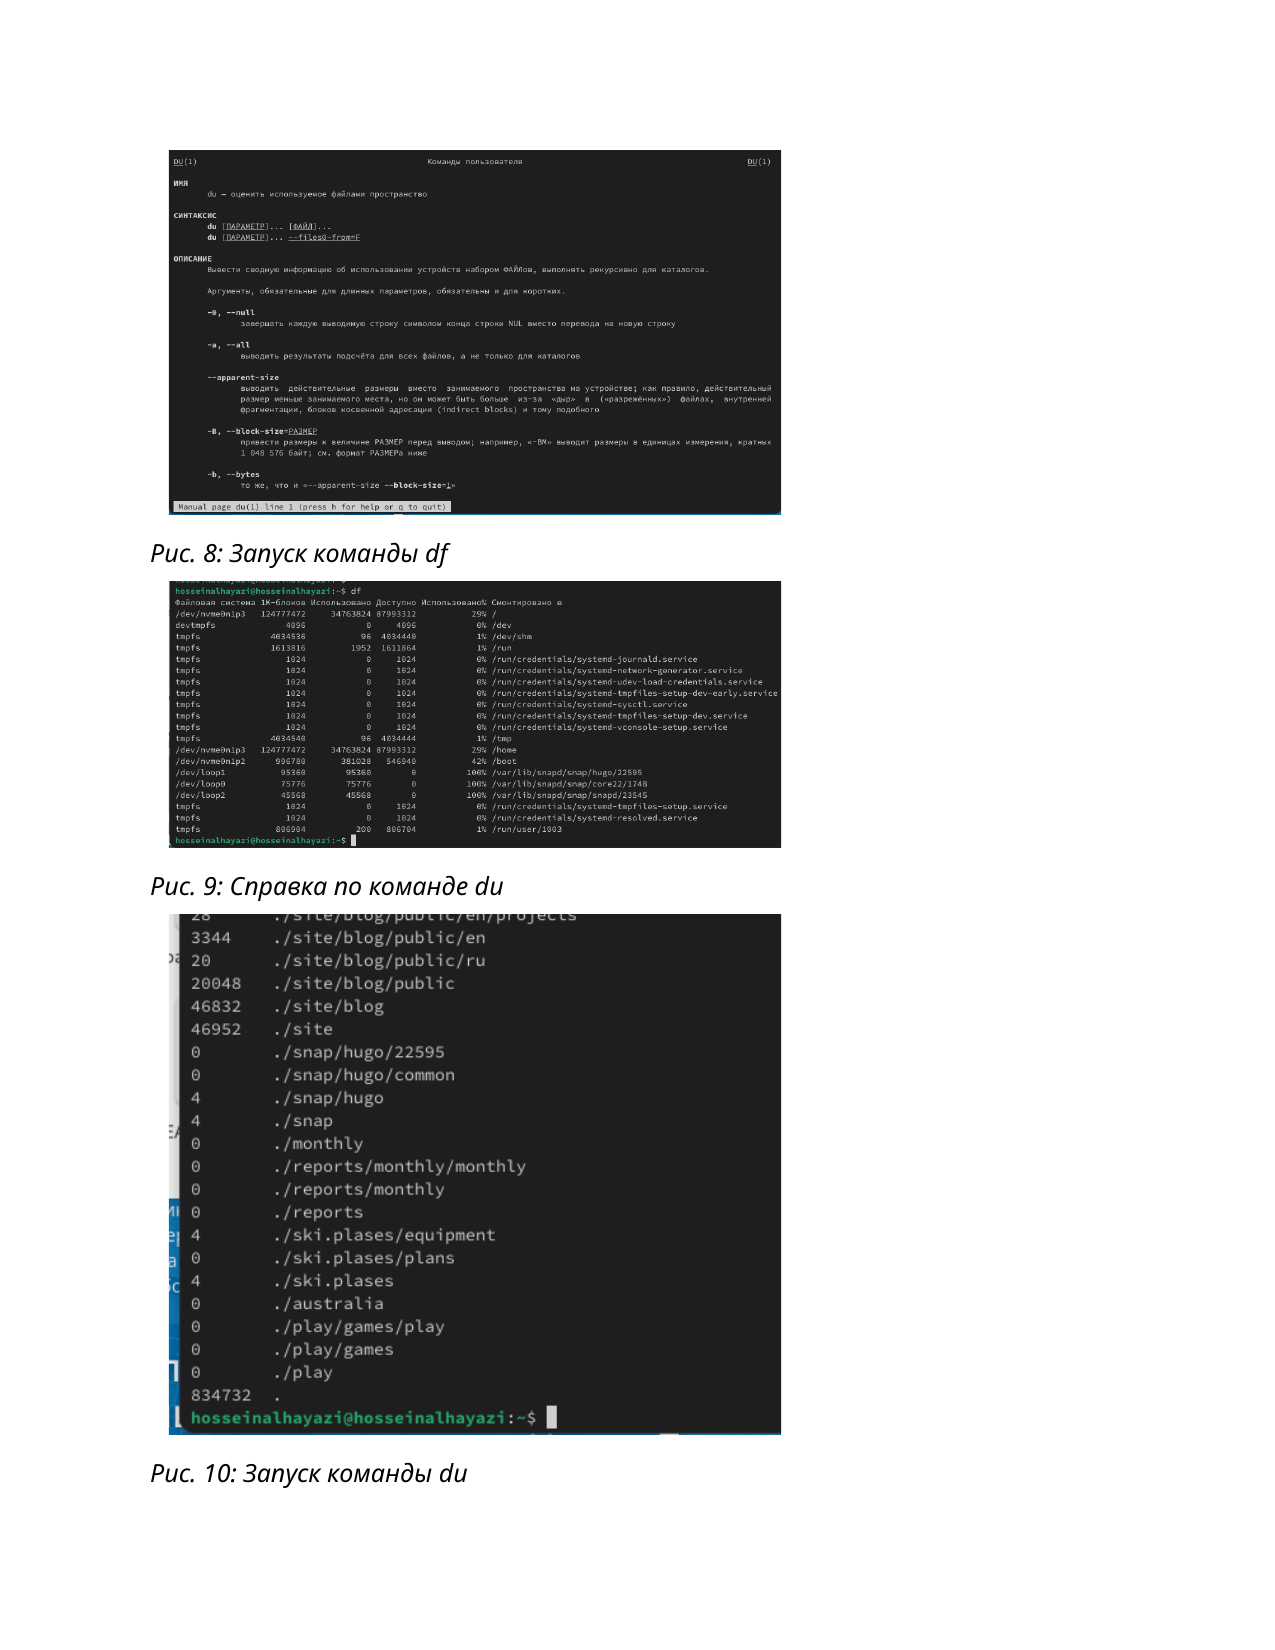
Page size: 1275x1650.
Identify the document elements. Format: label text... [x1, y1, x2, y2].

text Рис. 9: Справка по команде du [150, 868, 1125, 902]
picture [168, 581, 782, 848]
picture [168, 150, 782, 515]
picture [168, 914, 782, 1435]
text Рис. 10: Запуск команды du [150, 1455, 1125, 1489]
text Рис. 8: Запуск команды df [150, 535, 1125, 569]
